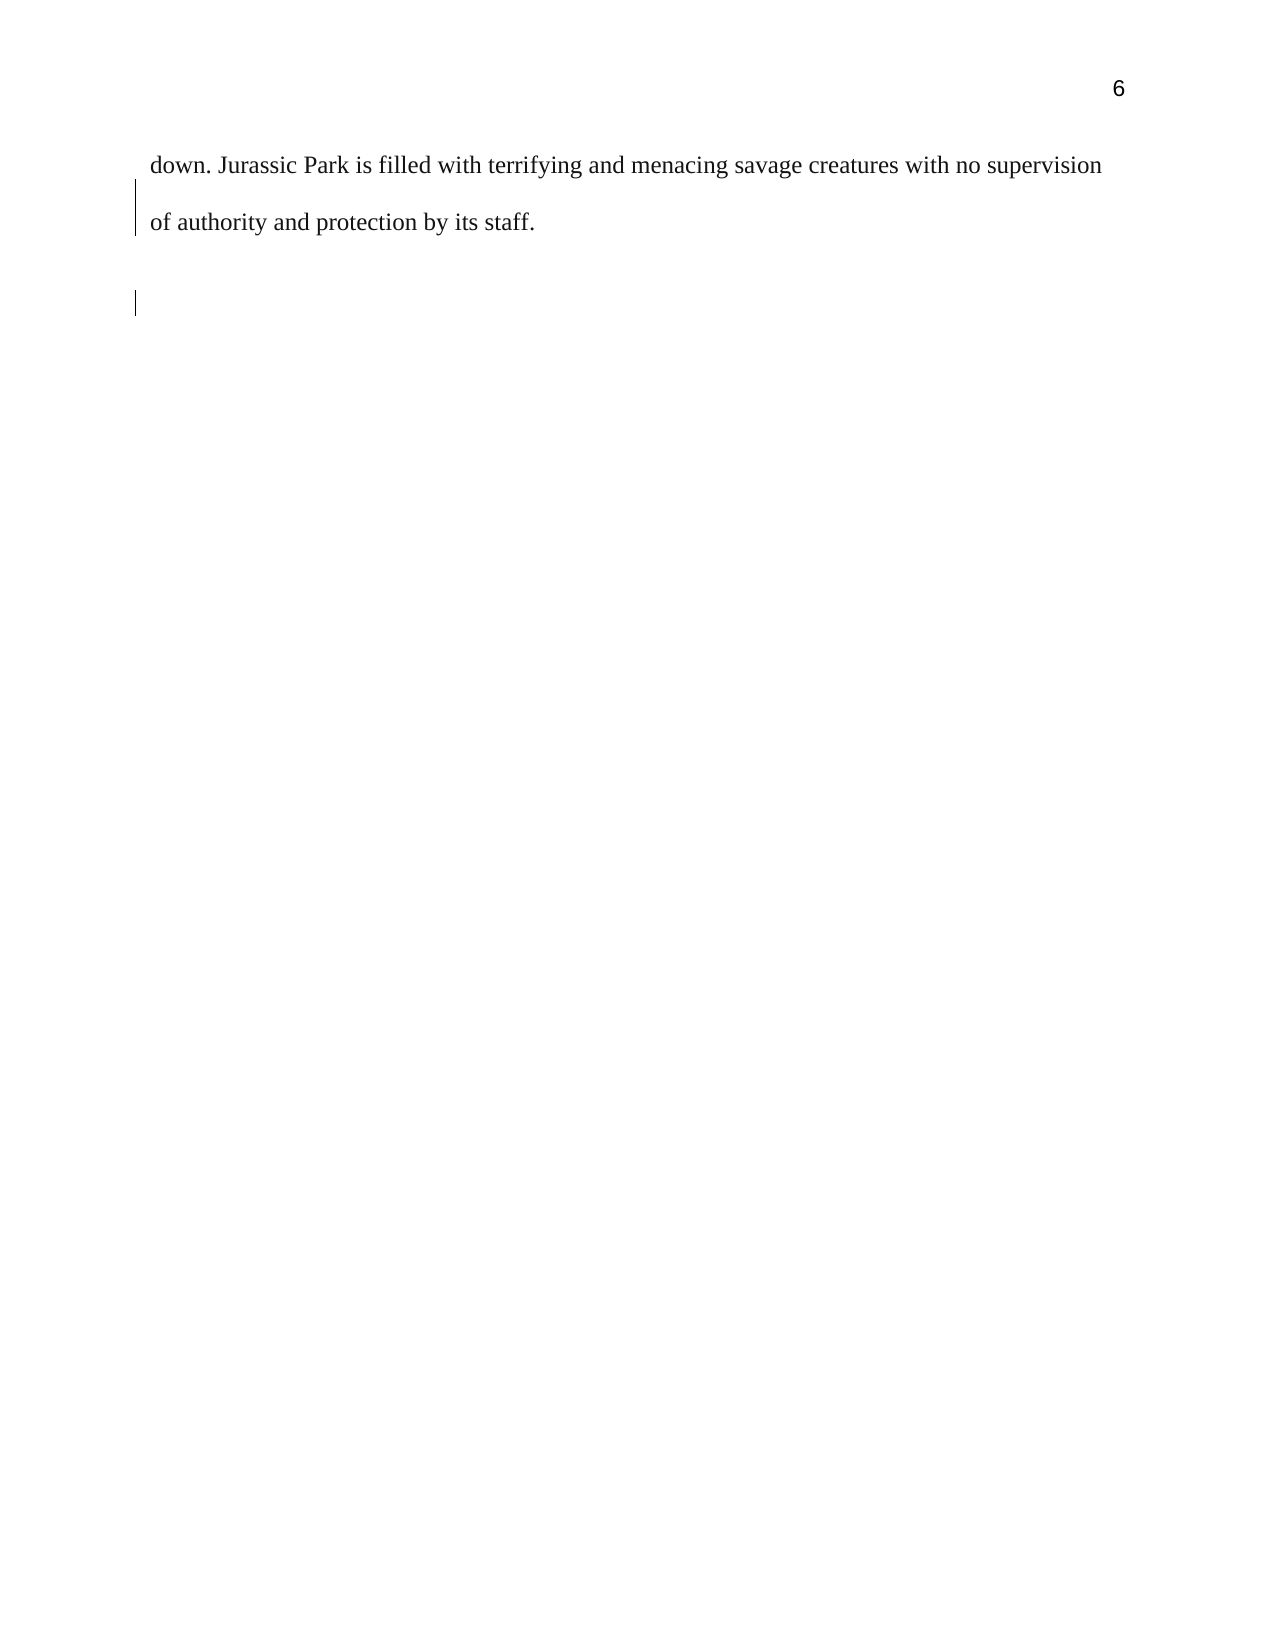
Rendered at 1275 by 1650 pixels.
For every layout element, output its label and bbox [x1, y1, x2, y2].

text [150, 150, 1125, 236]
